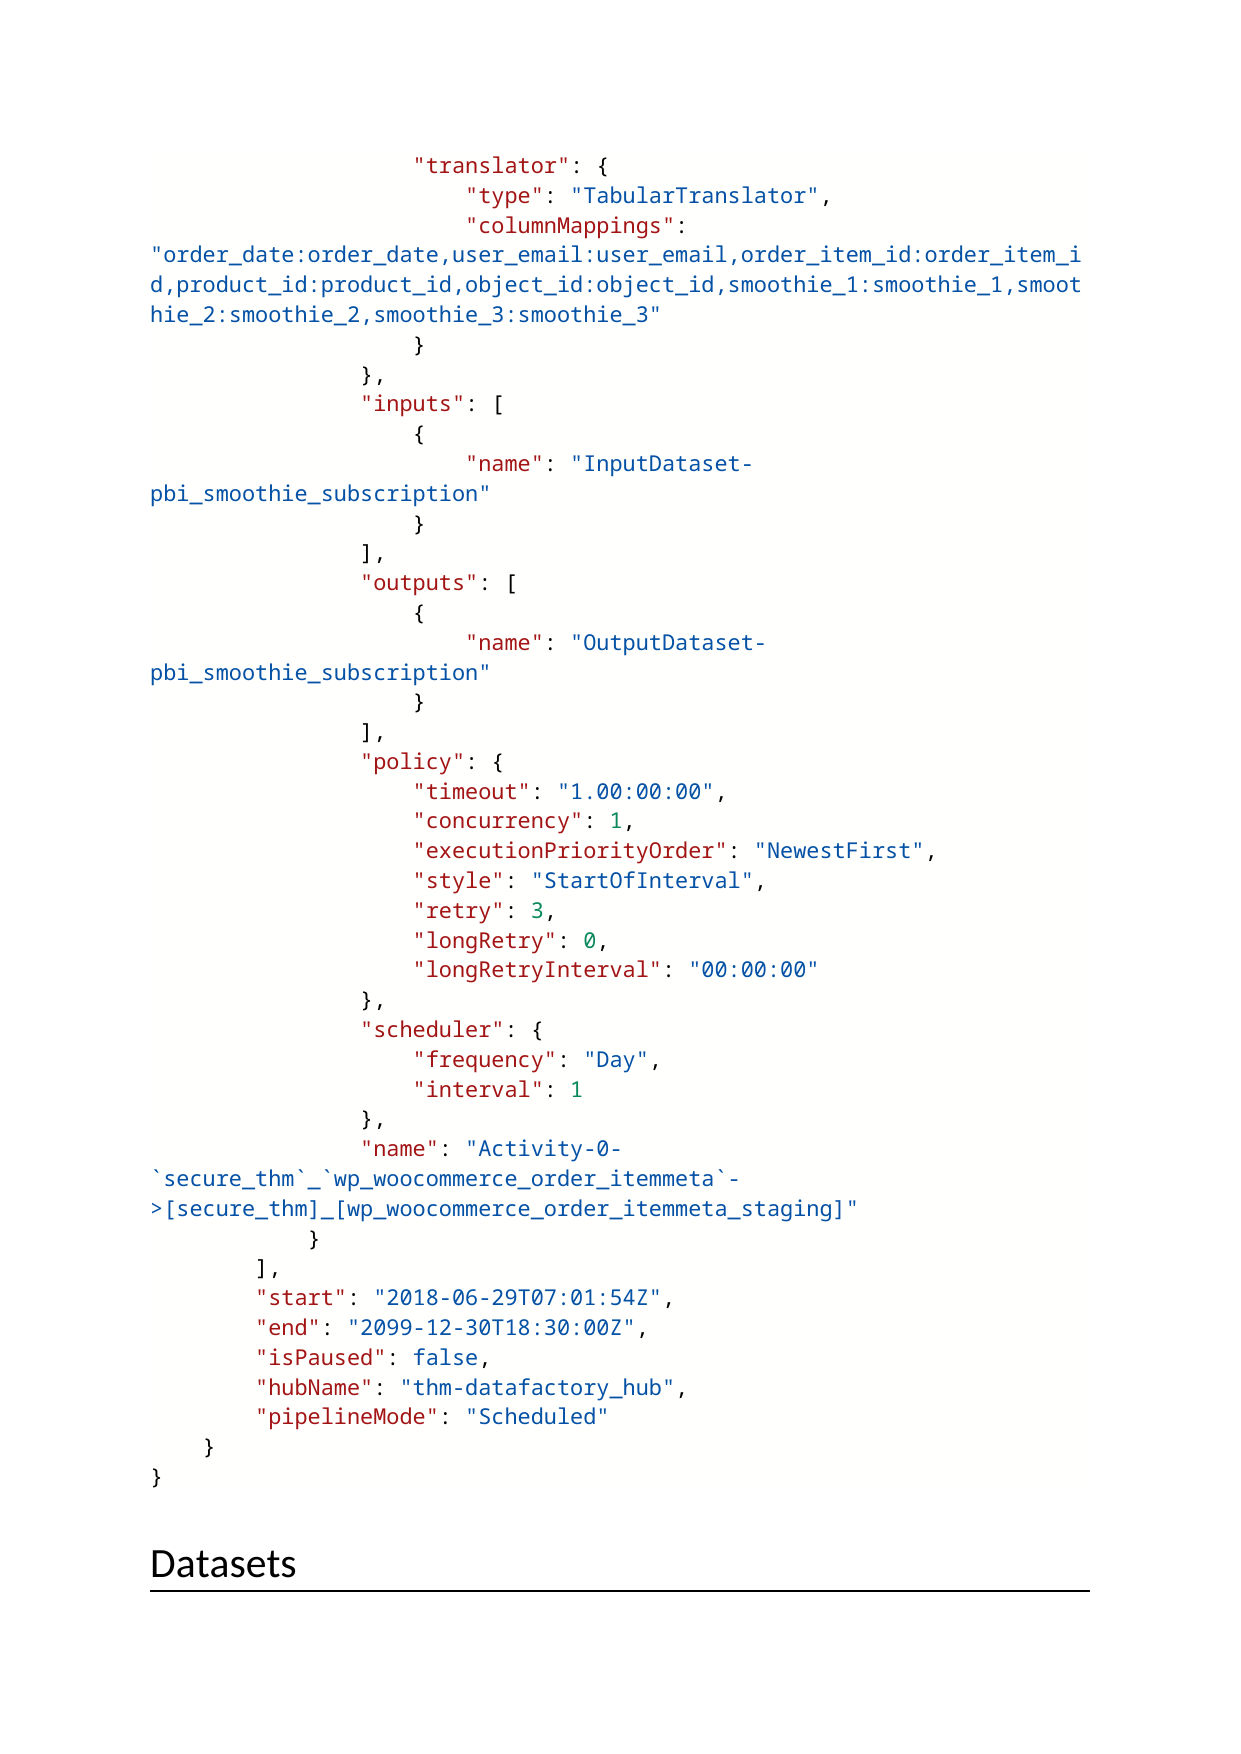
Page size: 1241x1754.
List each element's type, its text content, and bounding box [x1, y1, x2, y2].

text } [150, 1431, 1090, 1461]
text "style": "StartOfInterval", [150, 865, 1090, 895]
text "concurrency": 1, [150, 805, 1090, 835]
text "end": "2099-12-30T18:30:00Z", [150, 1312, 1090, 1342]
text } [150, 686, 1090, 716]
text }, [150, 984, 1090, 1014]
text "executionPriorityOrder": "NewestFirst", [150, 835, 1090, 865]
text "isPaused": false, [150, 1342, 1090, 1371]
text Datasets [150, 1537, 1090, 1590]
text } [150, 1222, 1090, 1252]
text ], [150, 537, 1090, 567]
text "hubName": "thm-datafactory_hub", [150, 1371, 1090, 1401]
text "name": "Activity-0-`secure_thm`_`wp_woocommerce_order_itemmeta`->[secure_thm]_[wp_woocommerce_order_itemmeta_staging]" [150, 1133, 1090, 1222]
text "interval": 1 [150, 1073, 1090, 1103]
text "start": "2018-06-29T07:01:54Z", [150, 1282, 1090, 1312]
text "translator": { [150, 150, 1090, 180]
text "type": "TabularTranslator", [150, 180, 1090, 209]
text ], [150, 716, 1090, 746]
text "timeout": "1.00:00:00", [150, 776, 1090, 805]
text "policy": { [150, 746, 1090, 776]
text { [150, 597, 1090, 627]
text } [150, 1461, 1090, 1491]
text "name": "InputDataset-pbi_smoothie_subscription" [150, 448, 1090, 507]
text "inputs": [ [150, 388, 1090, 418]
text "columnMappings": "order_date:order_date,user_email:user_email,order_item_id:order_item_id,product_id:product_id,object_id:object_id,smoothie_1:smoothie_1,smoothie_2:smoothie_2,smoothie_3:smoothie_3" [150, 209, 1090, 329]
text "scheduler": { [150, 1014, 1090, 1044]
text ], [150, 1252, 1090, 1282]
text }, [150, 1103, 1090, 1133]
text "name": "OutputDataset-pbi_smoothie_subscription" [150, 627, 1090, 686]
text "pipelineMode": "Scheduled" [150, 1401, 1090, 1431]
text "outputs": [ [150, 567, 1090, 597]
text "retry": 3, [150, 895, 1090, 924]
text }, [150, 358, 1090, 388]
text { [150, 418, 1090, 448]
text "longRetry": 0, [150, 924, 1090, 954]
text "longRetryInterval": "00:00:00" [150, 954, 1090, 984]
text "frequency": "Day", [150, 1044, 1090, 1073]
text } [150, 507, 1090, 537]
text } [150, 329, 1090, 358]
